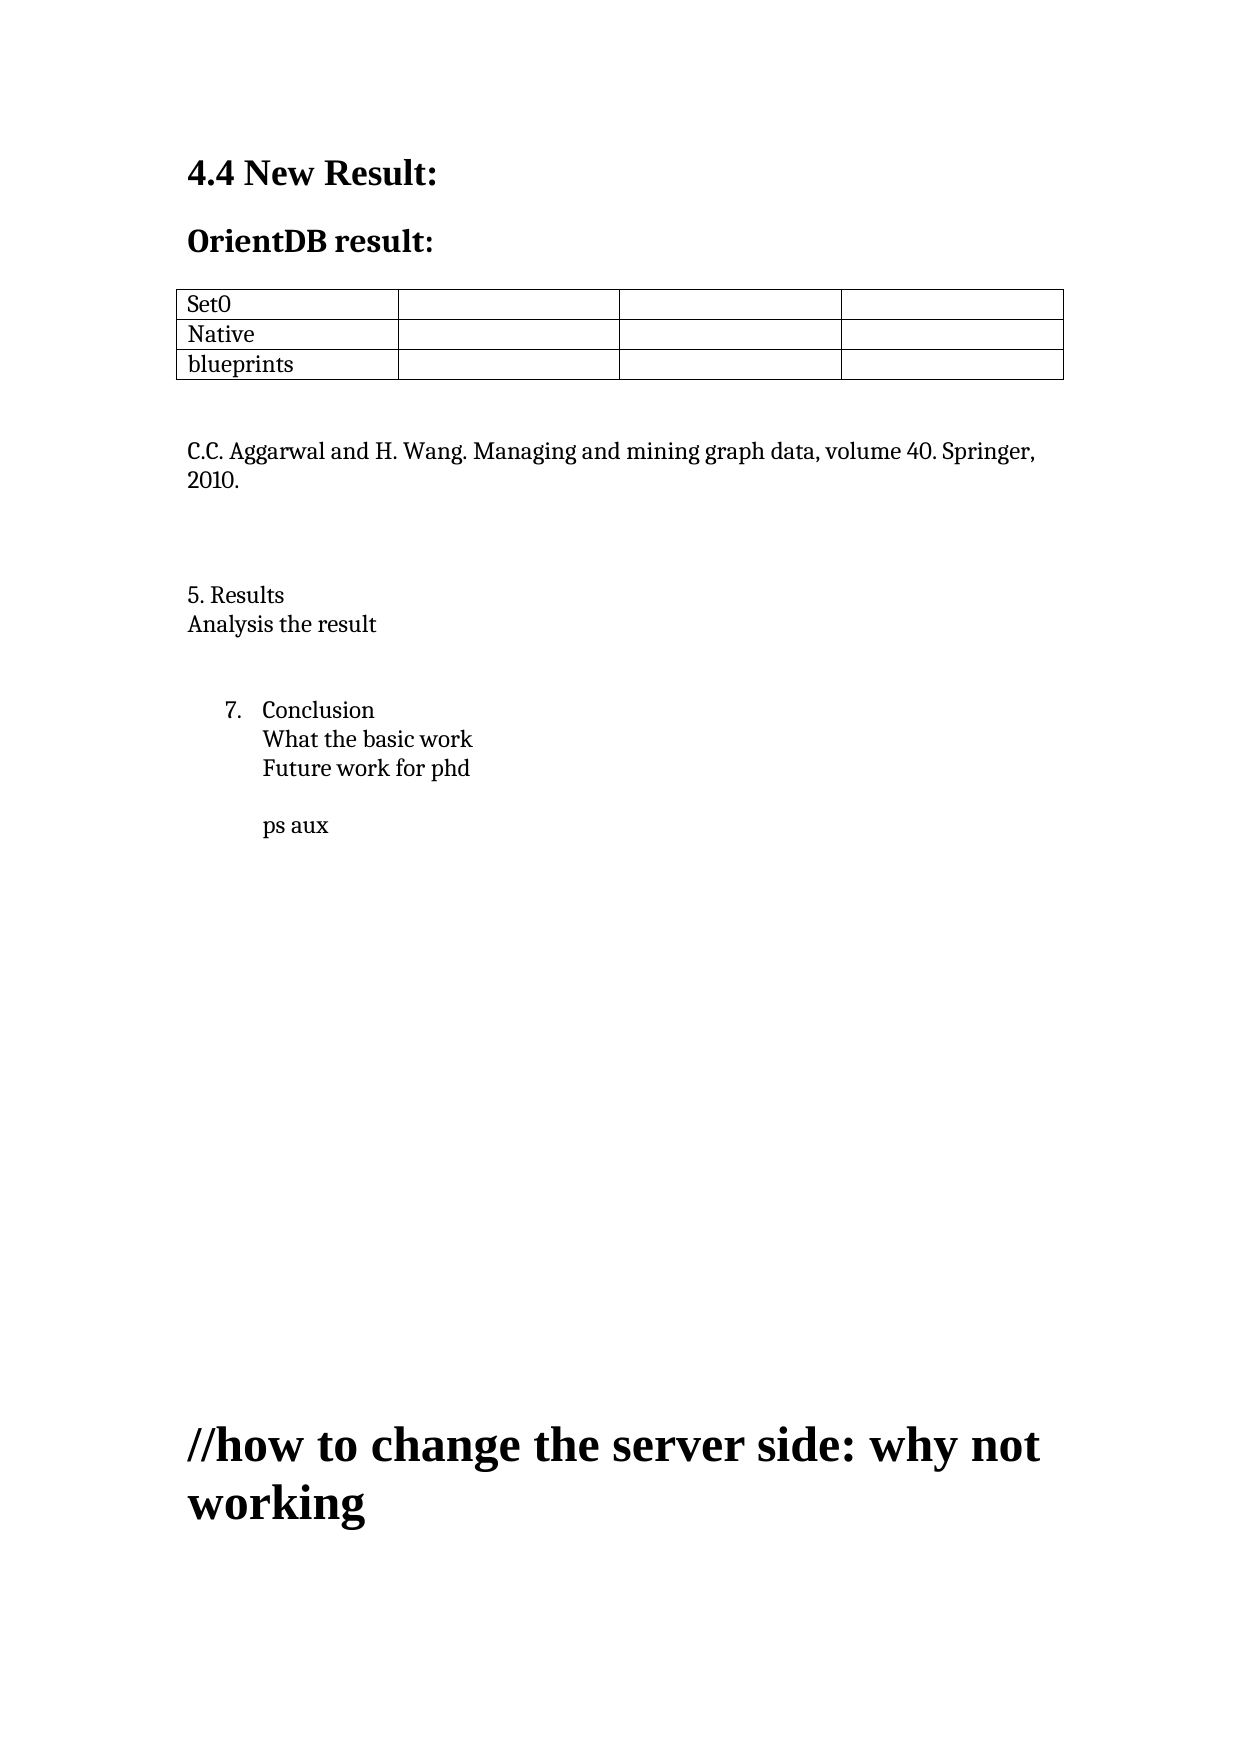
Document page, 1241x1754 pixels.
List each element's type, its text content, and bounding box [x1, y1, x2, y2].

text OrientDB result: [187, 222, 1053, 261]
table_header [842, 290, 1063, 319]
table_header [620, 290, 841, 319]
list Future work for phd [262, 753, 1053, 782]
table_cell [842, 350, 1063, 379]
text Analysis the result [187, 610, 1053, 638]
list Conclusion [225, 696, 1053, 725]
table_header Set0 [177, 290, 398, 319]
subtitle 4.4 New Result: [187, 150, 1053, 193]
text C.C. Aggarwal and H. Wang. Managing and mining graph data, volume 40. Springer, 2010. [187, 437, 1053, 495]
list What the basic work [262, 725, 1053, 753]
table_cell blueprints [177, 350, 398, 379]
table_cell [842, 320, 1063, 349]
table_cell [399, 320, 619, 349]
table_header [399, 290, 619, 319]
table_cell [620, 350, 841, 379]
table_cell Native [177, 320, 398, 349]
subtitle //how to change the server side: why not working [187, 1415, 1053, 1530]
list ps aux [262, 811, 1053, 840]
table_cell [399, 350, 619, 379]
text 5. Results [187, 581, 1053, 610]
table_cell [620, 320, 841, 349]
